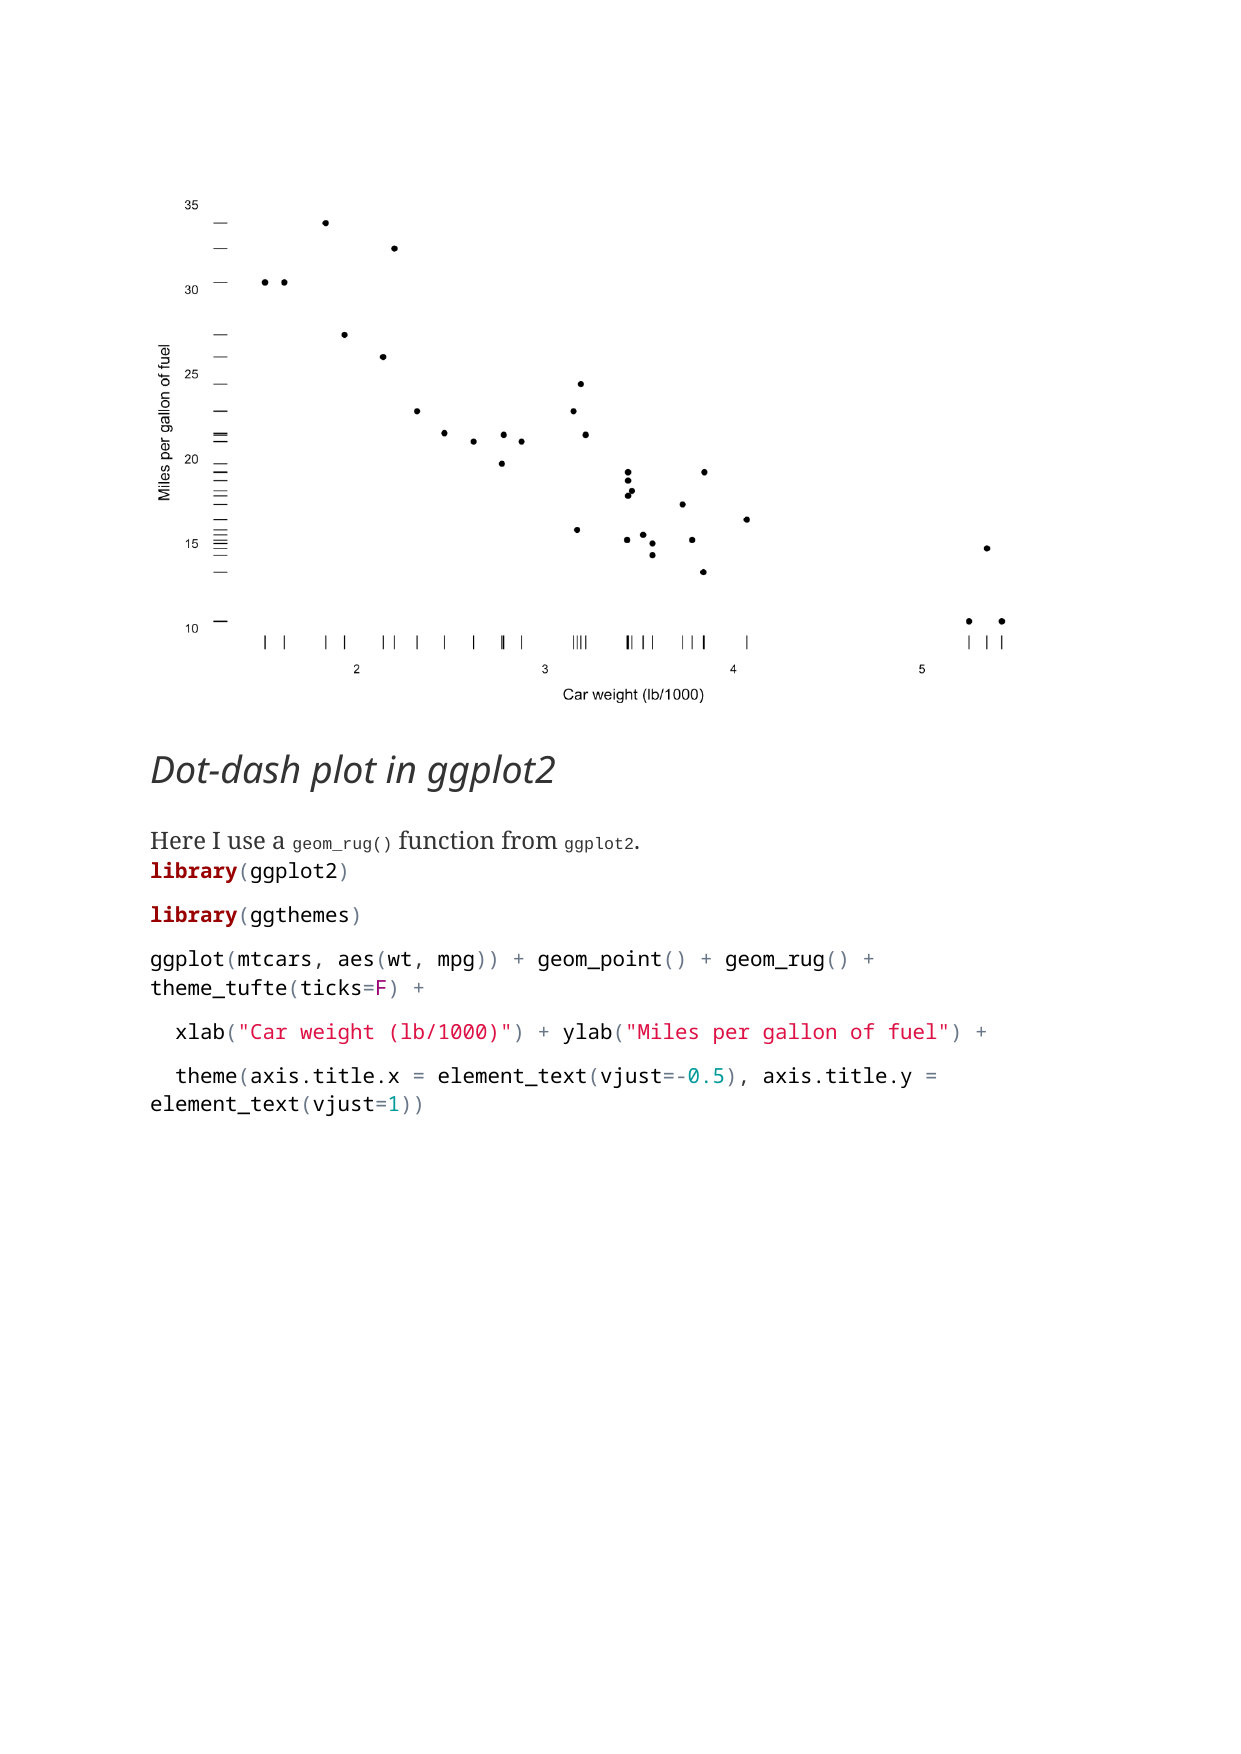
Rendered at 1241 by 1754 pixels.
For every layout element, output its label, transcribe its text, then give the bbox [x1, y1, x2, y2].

text library(ggplot2) [150, 856, 1090, 884]
text library(ggthemes) [150, 900, 1090, 929]
text Dot-dash plot in ggplot2 [150, 743, 1090, 794]
text xlab("Car weight (lb/1000)") + ylab("Miles per gallon of fuel") + [150, 1017, 1090, 1045]
text theme(axis.title.x = element_text(vjust=-0.5), axis.title.y = element_text(vjust=1)) [150, 1061, 1090, 1118]
text ggplot(mtcars, aes(wt, mpg)) + geom_point() + geom_rug() + theme_tufte(ticks=F) + [150, 944, 1090, 1001]
text Here I use a geom_rug() function from ggplot2. [150, 823, 1090, 856]
picture [150, 150, 1091, 715]
